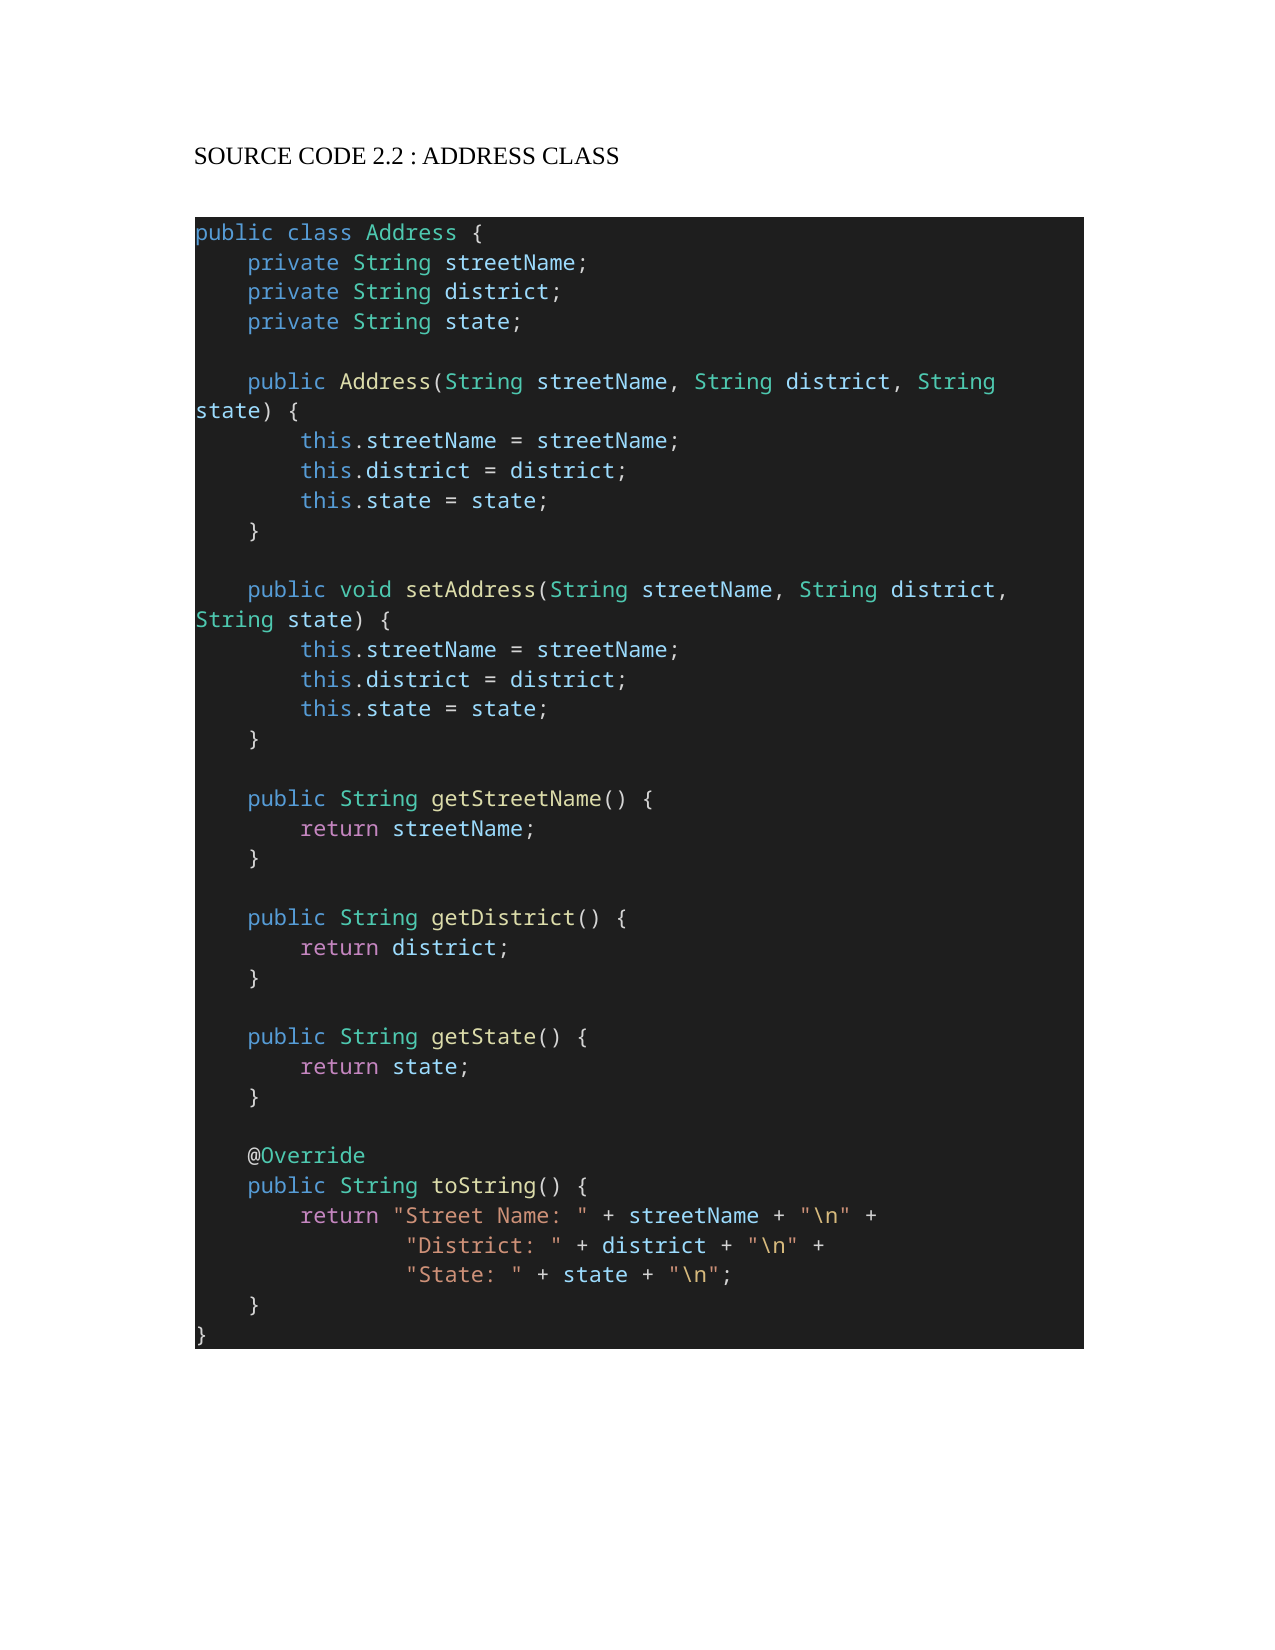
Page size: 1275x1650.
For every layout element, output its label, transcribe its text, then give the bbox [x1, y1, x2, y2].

text this.district = district; [195, 664, 1084, 693]
text public class Address { [195, 217, 1084, 247]
text private String state; [195, 306, 1084, 336]
text } [195, 723, 1084, 753]
text "State: " + state + "\n"; [195, 1259, 1084, 1289]
text } [195, 1081, 1084, 1111]
text this.district = district; [195, 455, 1084, 485]
text private String district; [195, 276, 1084, 306]
text } [195, 962, 1084, 991]
text SOURCE CODE 2.2 : ADDRESS CLASS [193, 141, 1084, 169]
text public String getState() { [195, 1021, 1084, 1051]
text private String streetName; [195, 247, 1084, 276]
text public String toString() { [195, 1170, 1084, 1200]
text @Override [195, 1140, 1084, 1170]
text public String getStreetName() { [195, 783, 1084, 813]
text } [195, 1289, 1084, 1319]
text } [195, 1319, 1084, 1349]
text this.state = state; [195, 693, 1084, 723]
text public Address(String streetName, String district, String state) { [195, 366, 1084, 425]
text return streetName; [195, 813, 1084, 842]
text this.streetName = streetName; [195, 634, 1084, 664]
text return "Street Name: " + streetName + "\n" + [195, 1200, 1084, 1230]
text } [195, 842, 1084, 872]
text this.state = state; [195, 485, 1084, 515]
text return state; [195, 1051, 1084, 1081]
text this.streetName = streetName; [195, 425, 1084, 455]
text return district; [195, 932, 1084, 962]
text public void setAddress(String streetName, String district, String state) { [195, 574, 1084, 634]
text "District: " + district + "\n" + [195, 1230, 1084, 1259]
text public String getDistrict() { [195, 902, 1084, 932]
text } [195, 515, 1084, 544]
